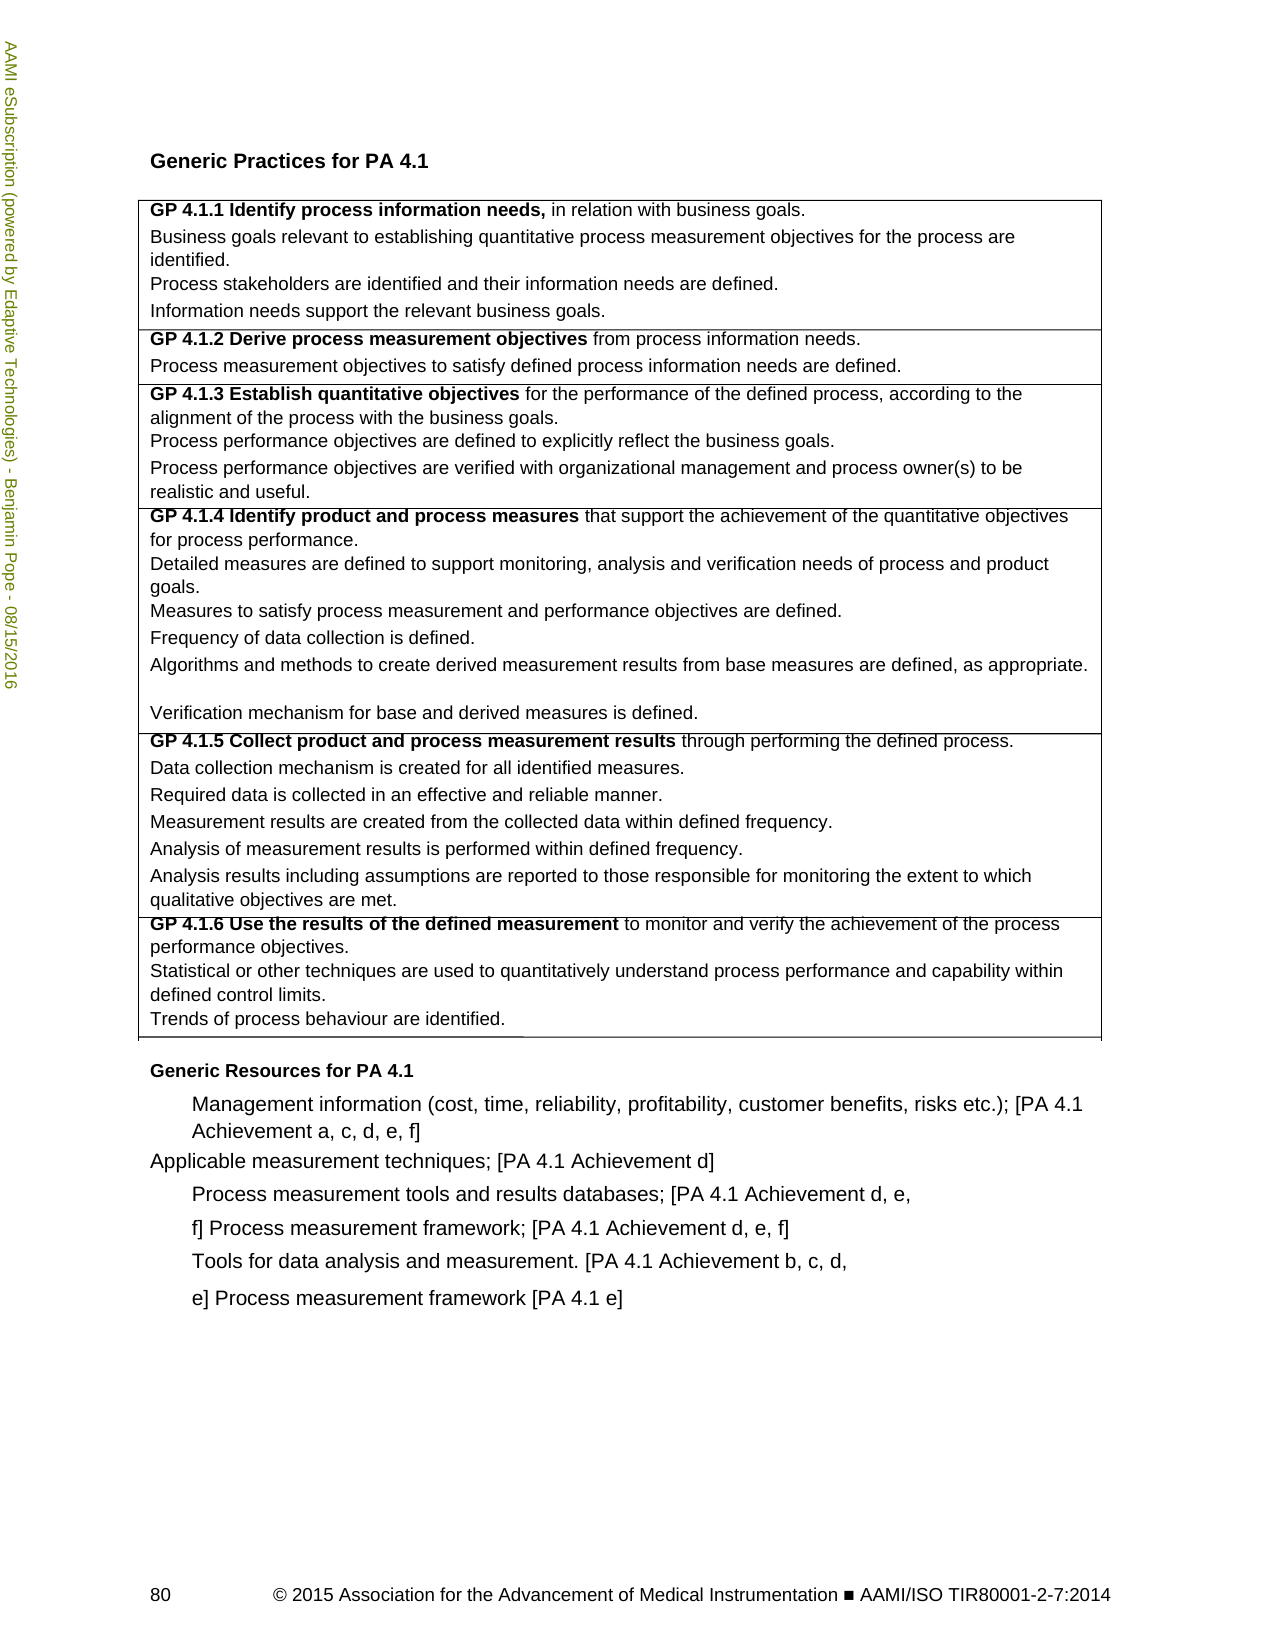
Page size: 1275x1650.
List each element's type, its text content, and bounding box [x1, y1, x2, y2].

text GP 4.1.6 Use the results of the defined measurement to monitor and verify the achievement of the process performance objectives. [150, 913, 1089, 958]
text GP 4.1.1 Identify process information needs, in relation with business goals. [150, 198, 1125, 220]
text Analysis results including assumptions are reported to those responsible for monitoring the extent to which qualitative objectives are met. [150, 864, 1089, 910]
text GP 4.1.2 Derive process measurement objectives from process information needs. [150, 328, 1125, 349]
text Frequency of data collection is defined. [150, 627, 1125, 649]
text Trends of process behaviour are identified. [150, 1007, 1125, 1029]
text Algorithms and methods to create derived measurement results from base measures are defined, as appropriate. [150, 654, 1089, 676]
text Generic Practices for PA 4.1 [150, 149, 1125, 173]
text Data collection mechanism is created for all identified measures. [150, 757, 1125, 778]
text Process performance objectives are defined to explicitly reflect the business goals. [150, 430, 1125, 452]
text Analysis of measurement results is performed within defined frequency. [150, 837, 1125, 859]
text Generic Resources for PA 4.1 [150, 1060, 1125, 1082]
text Measurement results are created from the collected data within defined frequency. [150, 811, 1125, 832]
text Process measurement objectives to satisfy defined process information needs are defined. [150, 355, 1125, 377]
text Management information (cost, time, reliability, profitability, customer benefits, risks etc.); [PA 4.1 Achievement a, c, d, e, f] [192, 1091, 1125, 1143]
text Statistical or other techniques are used to quantitatively understand process performance and capability within defined control limits. [150, 960, 1089, 1005]
text Applicable measurement techniques; [PA 4.1 Achievement d] [150, 1149, 1125, 1173]
text GP 4.1.5 Collect product and process measurement results through performing the defined process. [150, 729, 1125, 751]
text GP 4.1.4 Identify product and process measures that support the achievement of the quantitative objectives for process performance. [150, 505, 1089, 551]
text Detailed measures are defined to support monitoring, analysis and verification needs of process and product goals. [150, 553, 1089, 598]
list © 2015 Association for the Advancement of Medical Instrumentation ■ AAMI/ISO TIR80001-2-7:2014 [150, 1584, 1125, 1606]
text GP 4.1.3 Establish quantitative objectives for the performance of the defined process, according to the alignment of the process with the business goals. [150, 383, 1089, 428]
text Required data is collected in an effective and reliable manner. [150, 783, 1125, 805]
text Tools for data analysis and measurement. [PA 4.1 Achievement b, c, d, e] Process measurement framework [PA 4.1 e] [192, 1249, 869, 1309]
text Measures to satisfy process measurement and performance objectives are defined. [150, 600, 1125, 622]
text Verification mechanism for base and derived measures is defined. [150, 702, 1125, 723]
text Business goals relevant to establishing quantitative process measurement objectives for the process are identified. [150, 226, 1089, 271]
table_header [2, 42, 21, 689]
text Process stakeholders are identified and their information needs are defined. [150, 273, 1125, 294]
text Process performance objectives are verified with organizational management and process owner(s) to be realistic and useful. [150, 457, 1089, 503]
text Information needs support the relevant business goals. [150, 300, 1125, 322]
text Process measurement tools and results databases; [PA 4.1 Achievement d, e, f] Process measurement framework; [PA 4.1 Achievement d, e, f] [192, 1182, 927, 1239]
